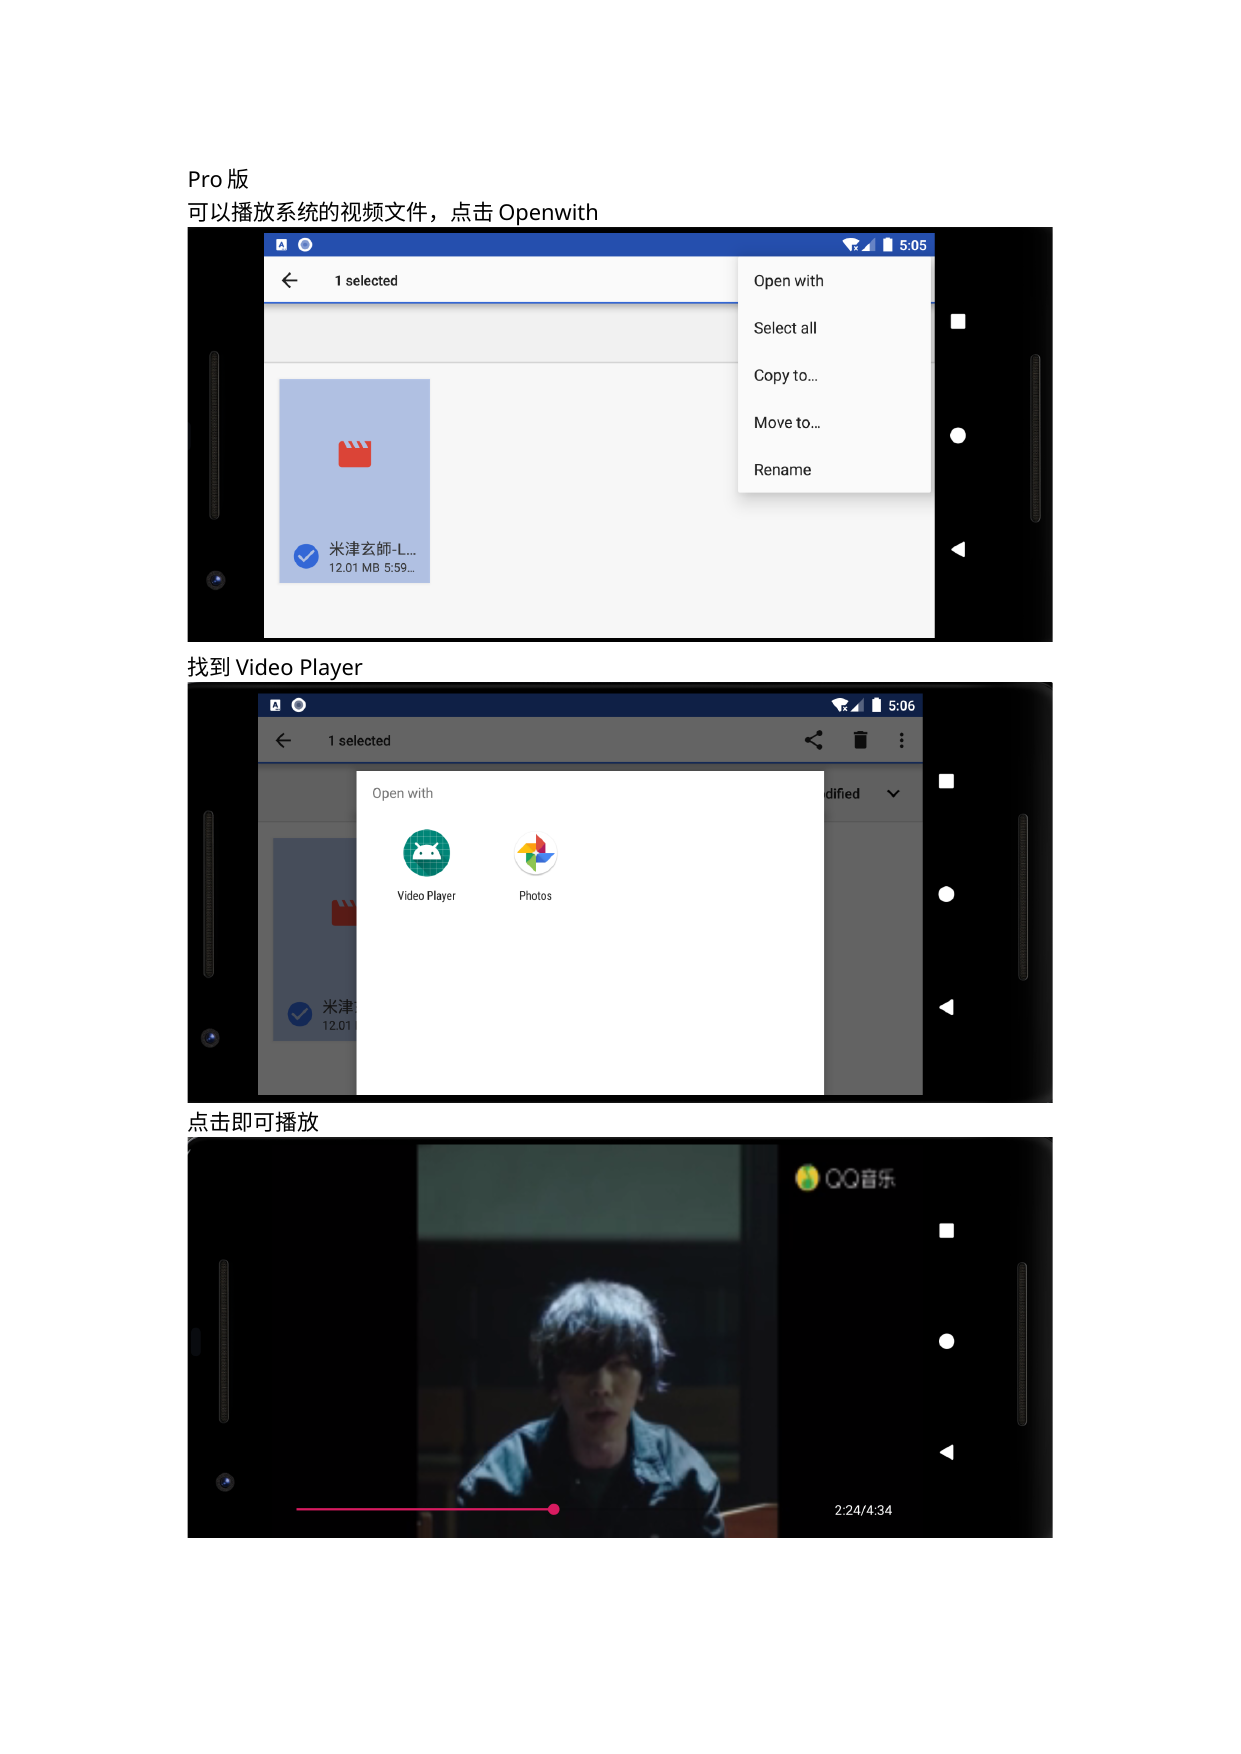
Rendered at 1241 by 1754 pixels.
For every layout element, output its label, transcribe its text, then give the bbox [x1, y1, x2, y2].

text 可以播放系统的视频文件，点击Openwith [187, 194, 1053, 227]
text 点击即可播放 [187, 1104, 1053, 1137]
picture [187, 682, 1053, 1103]
picture [187, 227, 1053, 642]
text Pro版 [187, 162, 1053, 194]
picture [187, 1137, 1053, 1538]
text 找到Video Player [187, 649, 1053, 682]
